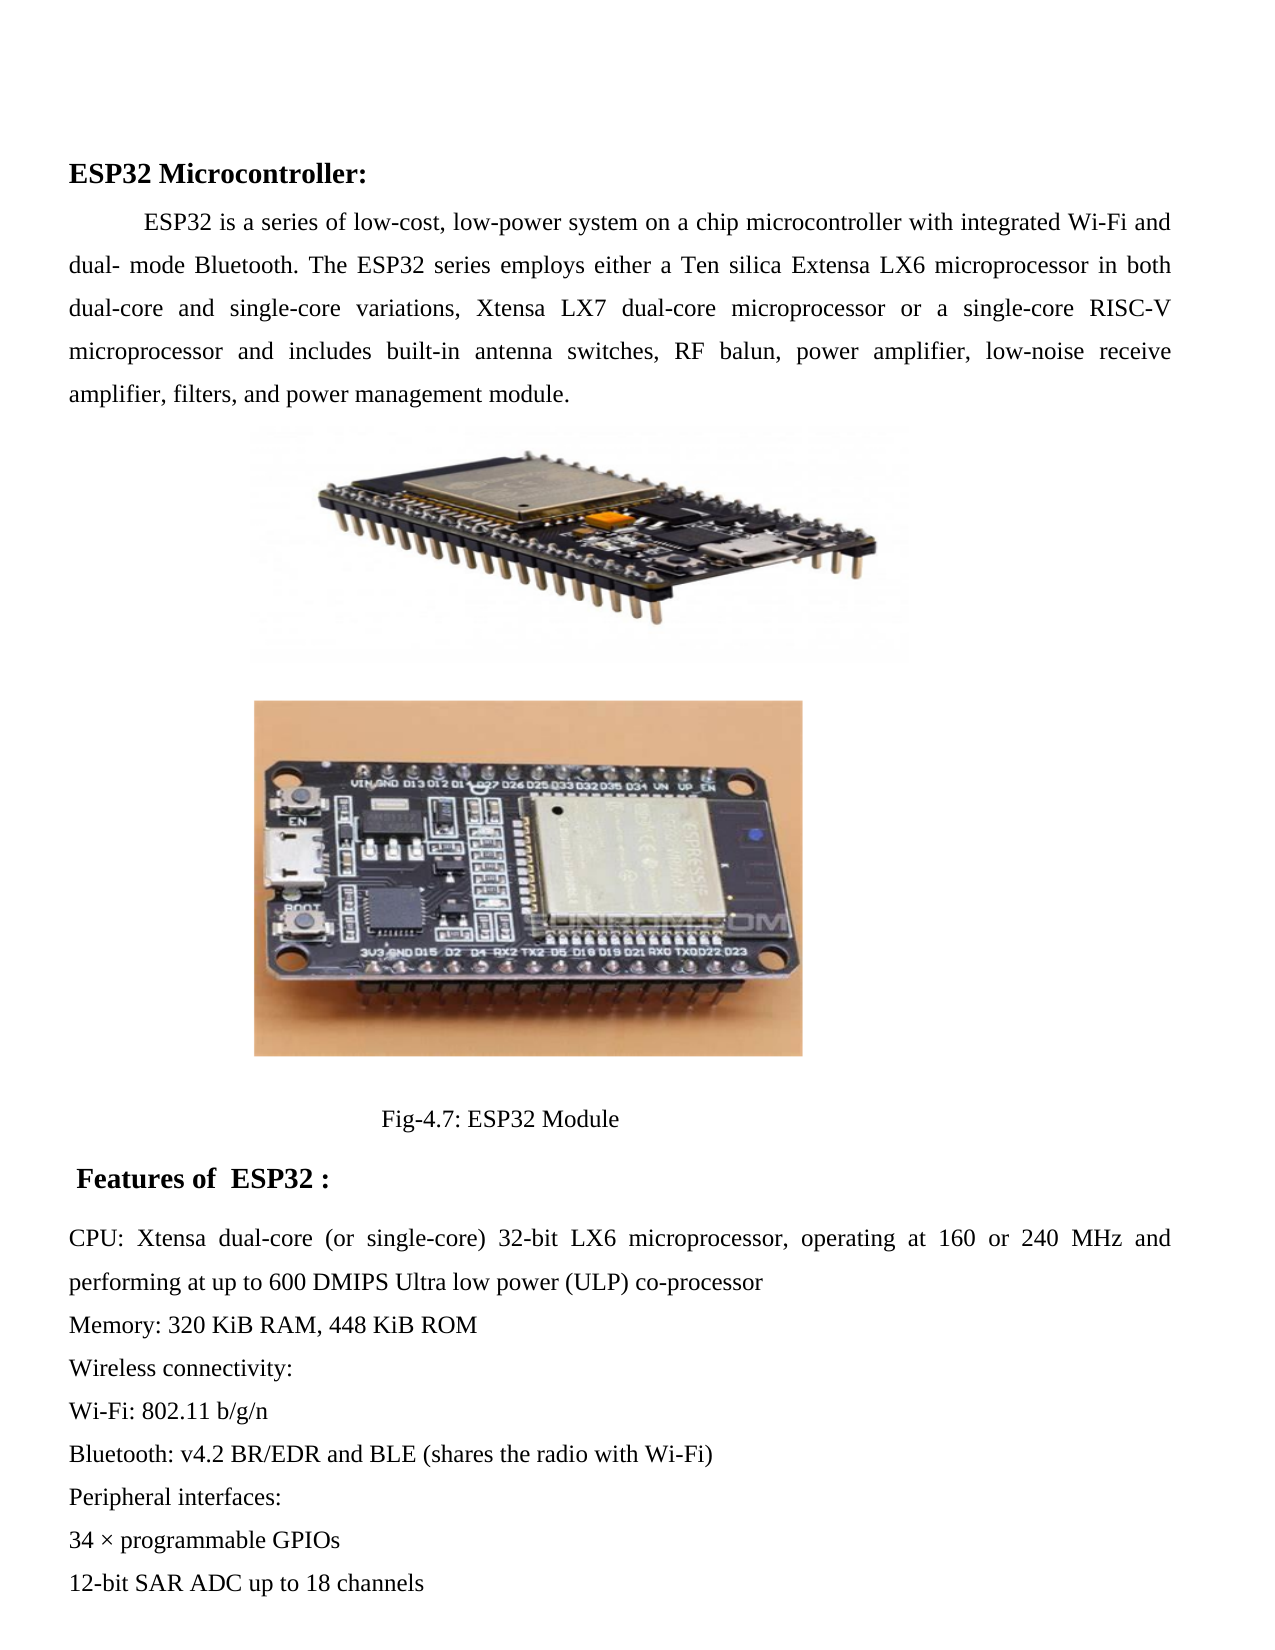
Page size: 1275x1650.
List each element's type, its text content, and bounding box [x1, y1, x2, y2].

text ESP32 Microcontroller: [69, 156, 1173, 190]
text ESP32 is a series of low-cost, low-power system on a chip microcontroller with integrated Wi-Fi and dual- mode Bluetooth. The ESP32 series employs either a Ten silica Extensa LX6 microprocessor in both dual-core and single-core variations, Xtensa LX7 dual-core microprocessor or a single-core RISC-V microprocessor and includes built-in antenna switches, RF balun, power amplifier, low-noise receive amplifier, filters, and power management module. [69, 207, 1173, 408]
picture [127, 422, 909, 1087]
text Wi-Fi: 802.11 b/g/n [69, 1396, 1173, 1425]
text Peripheral interfaces: [69, 1482, 1173, 1511]
text Features of ESP32 : [69, 1161, 1173, 1195]
text Fig-4.7: ESP32 Module [69, 1104, 1173, 1132]
text Memory: 320 KiB RAM, 448 KiB ROM [69, 1310, 1173, 1338]
text CPU: Xtensa dual-core (or single-core) 32-bit LX6 microprocessor, operating at 160 or 240 MHz and performing at up to 600 DMIPS Ultra low power (ULP) co-processor [69, 1223, 1173, 1295]
text 34 × programmable GPIOs [69, 1525, 1173, 1554]
text 12-bit SAR ADC up to 18 channels [69, 1568, 1173, 1597]
text Wireless connectivity: [69, 1353, 1173, 1382]
text Bluetooth: v4.2 BR/EDR and BLE (shares the radio with Wi-Fi) [69, 1439, 1173, 1468]
